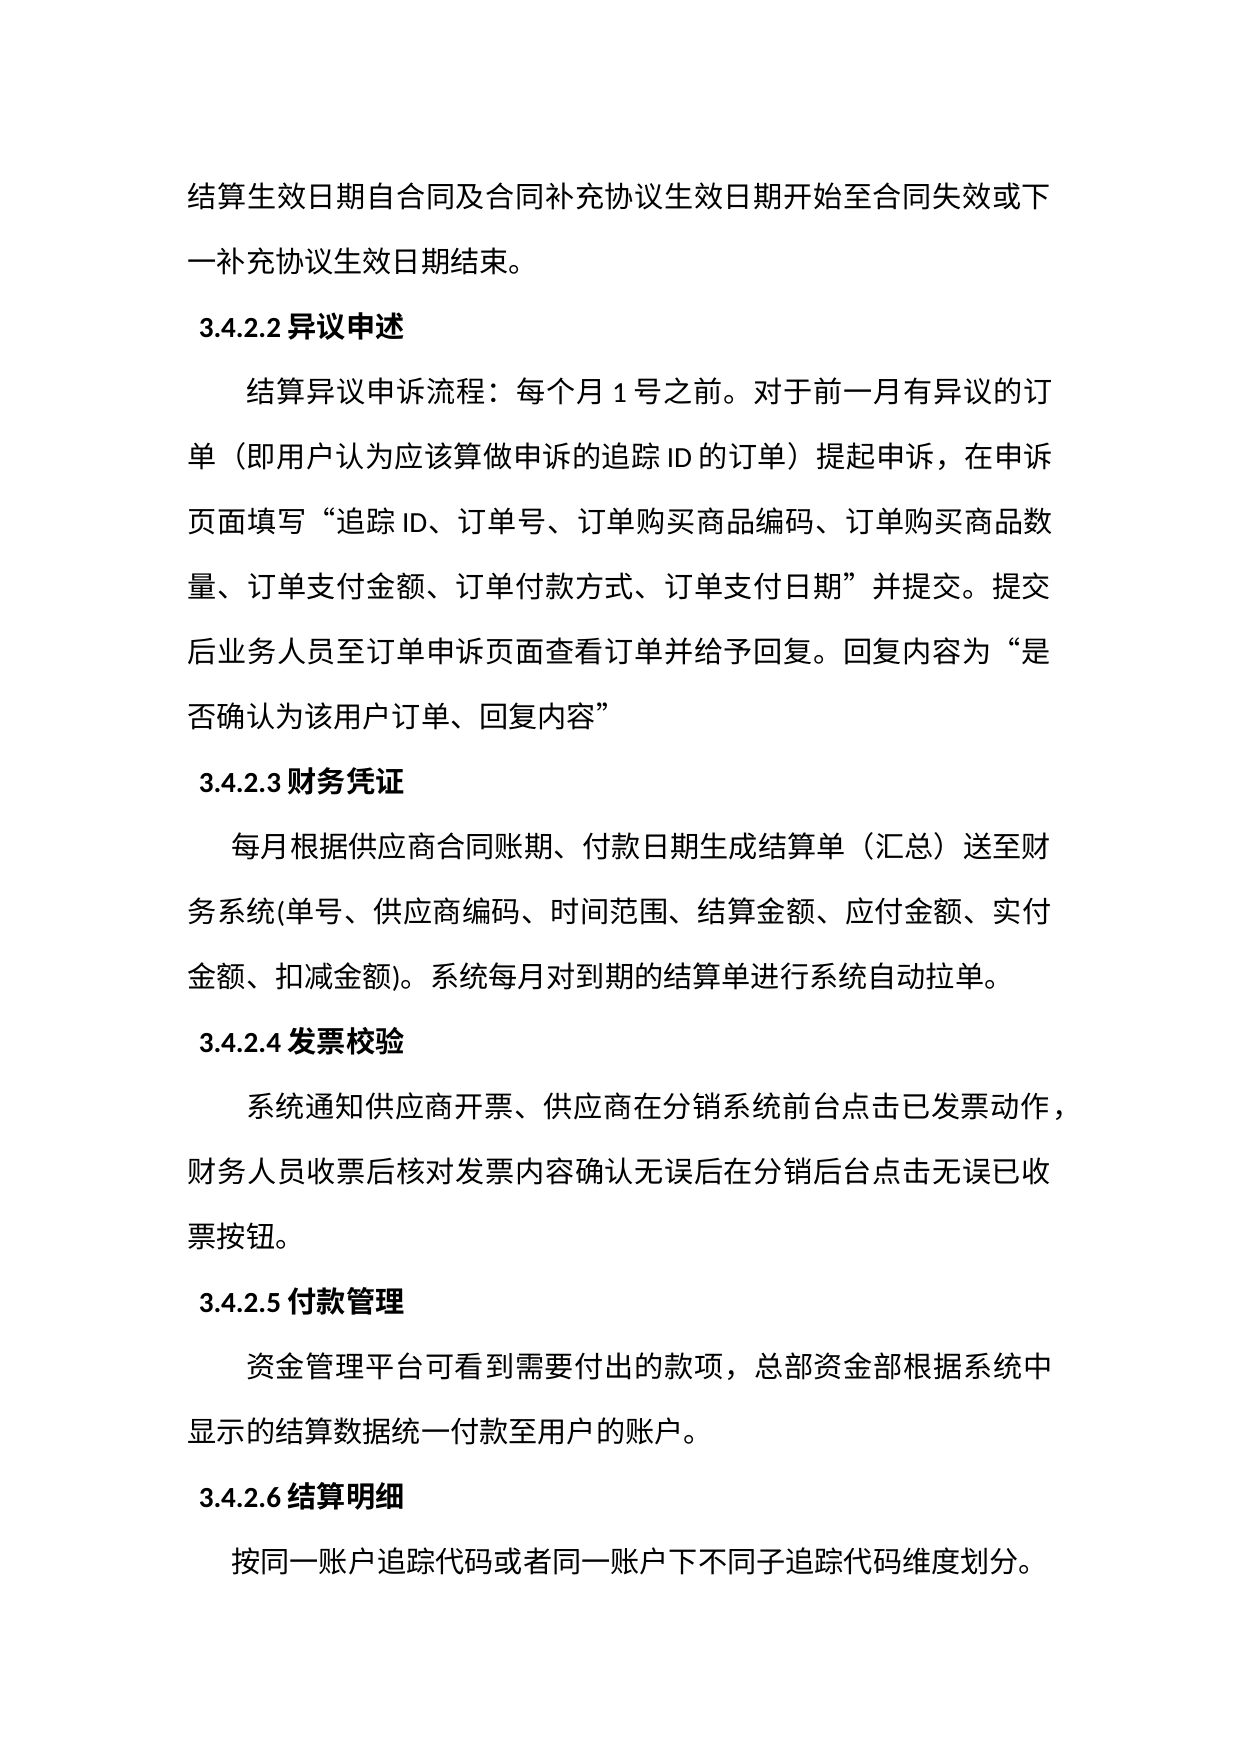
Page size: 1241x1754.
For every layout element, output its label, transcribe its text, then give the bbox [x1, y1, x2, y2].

text 系统通知供应商开票、供应商在分销系统前台点击已发票动作，财务人员收票后核对发票内容确认无误后在分销后台点击无误已收票按钮。 [187, 1072, 1053, 1267]
text 3.4.2.4 发票校验 [198, 1007, 1053, 1072]
text 按同一账户追踪代码或者同一账户下不同子追踪代码维度划分。 [187, 1527, 1053, 1592]
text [187, 162, 1053, 292]
text 结算异议申诉流程：每个月1号之前。对于前一月有异议的订单（即用户认为应该算做申诉的追踪ID的订单）提起申诉，在申诉页面填写“追踪ID、订单号、订单购买商品编码、订单购买商品数量、订单支付金额、订单付款方式、订单支付日期”并提交。提交后业务人员至订单申诉页面查看订单并给予回复。回复内容为“是否确认为该用户订单、回复内容” [187, 357, 1053, 747]
text 3.4.2.6 结算明细 [198, 1462, 1053, 1527]
text 资金管理平台可看到需要付出的款项，总部资金部根据系统中显示的结算数据统一付款至用户的账户。 [187, 1332, 1053, 1462]
text 每月根据供应商合同账期、付款日期生成结算单（汇总）送至财务系统(单号、供应商编码、时间范围、结算金额、应付金额、实付金额、扣减金额)。系统每月对到期的结算单进行系统自动拉单。 [187, 812, 1053, 1007]
text 3.4.2.3 财务凭证 [198, 747, 1053, 812]
text 3.4.2.2 异议申述 [198, 292, 1053, 357]
text 3.4.2.5 付款管理 [198, 1267, 1053, 1332]
